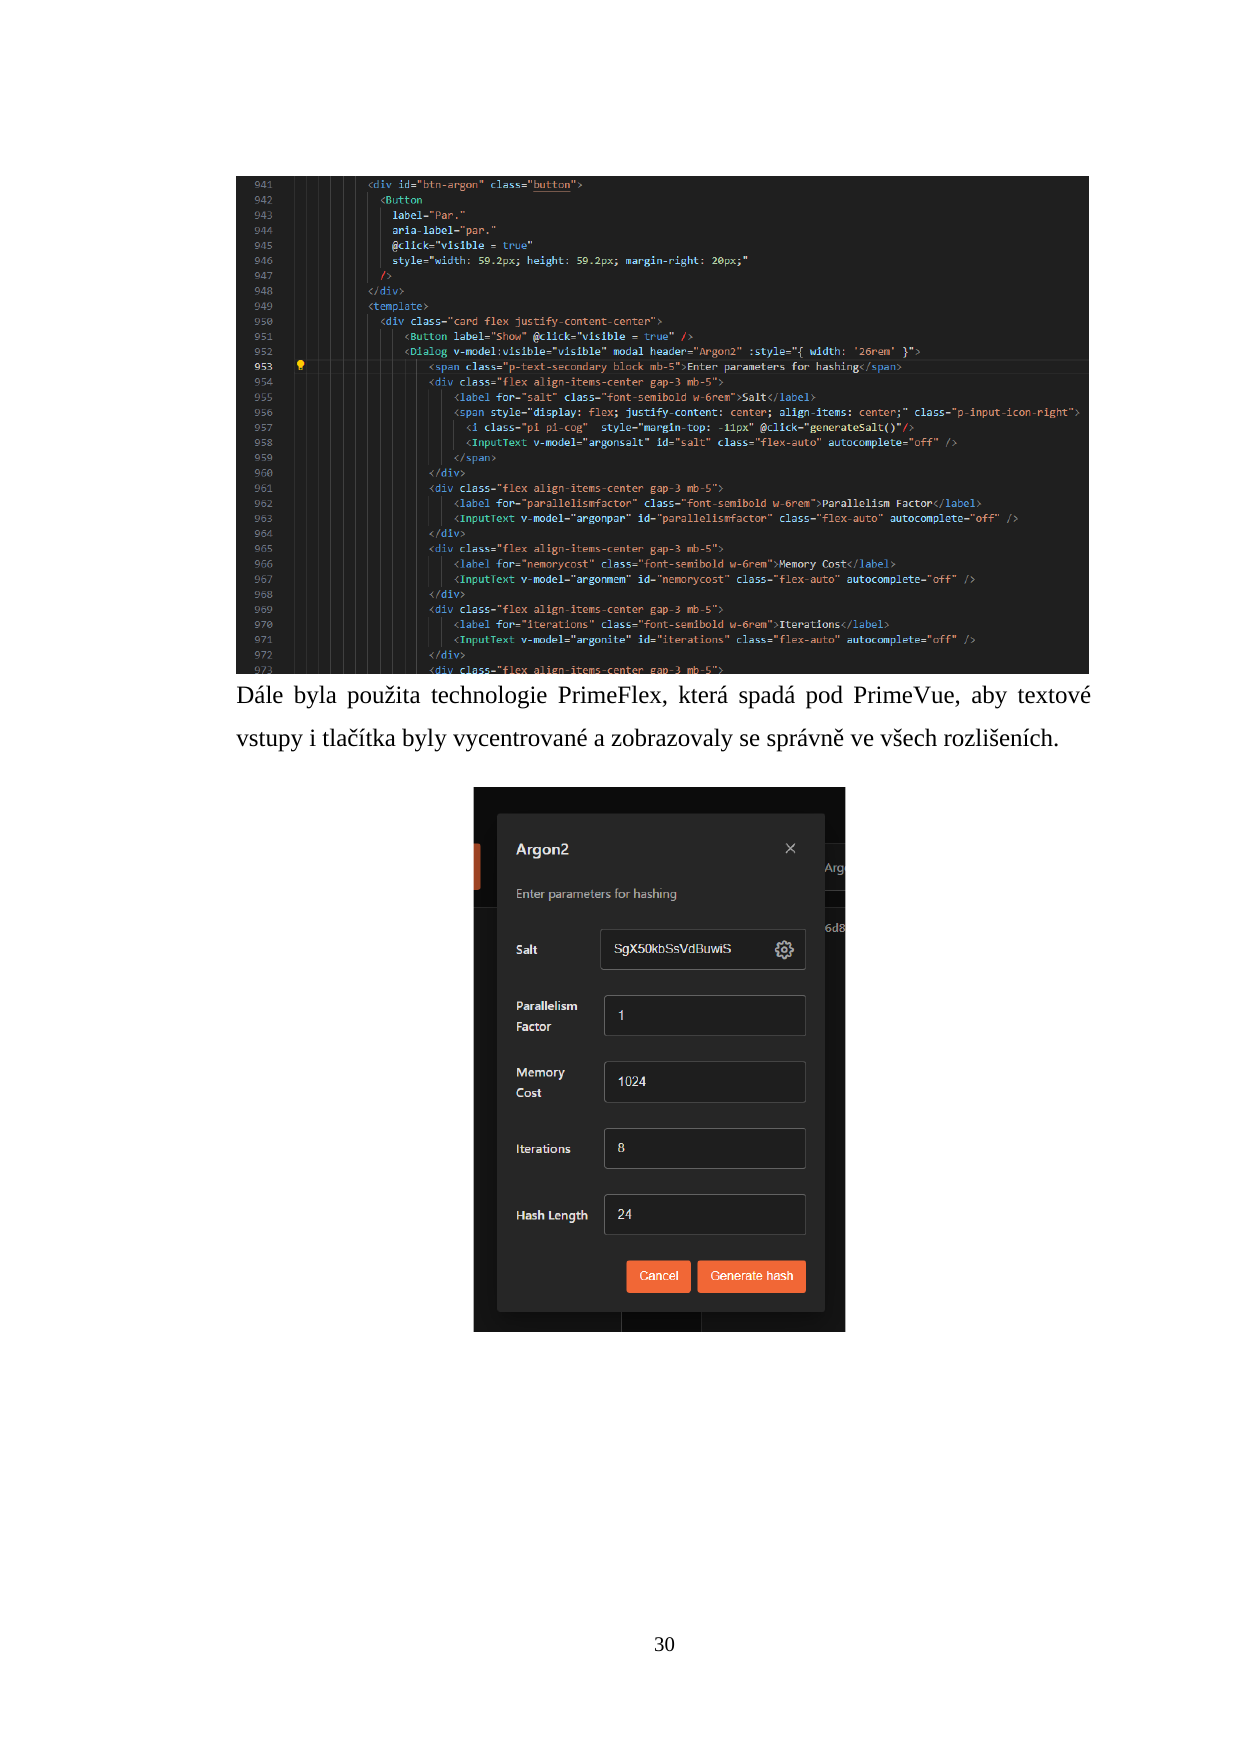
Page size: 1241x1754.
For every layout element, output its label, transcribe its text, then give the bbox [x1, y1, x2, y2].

picture [473, 787, 846, 1332]
picture [236, 176, 1089, 674]
